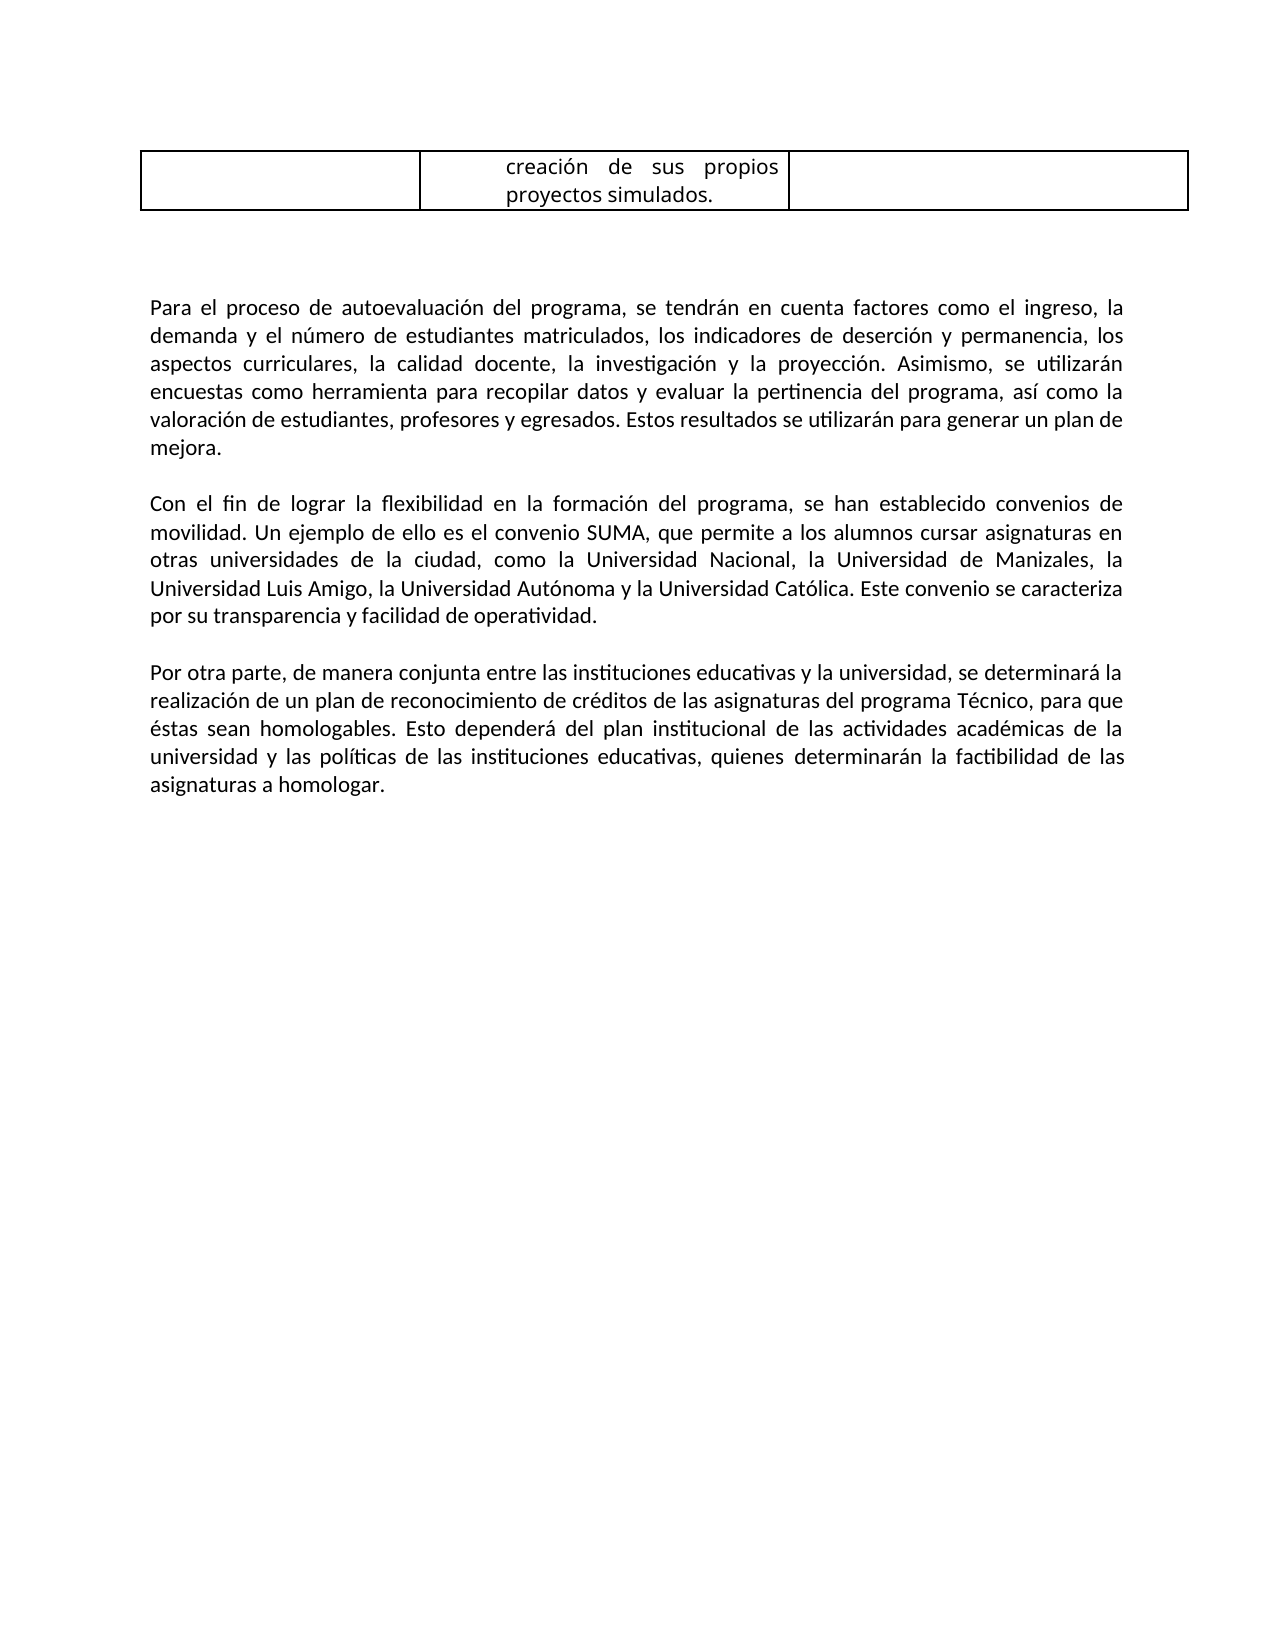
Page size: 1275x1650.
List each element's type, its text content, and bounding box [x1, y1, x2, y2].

text Por otra parte, de manera conjunta entre las instituciones educativas y la universidad, se determinará la realización de un plan de reconocimiento de créditos de las asignaturas del programa Técnico, para que éstas sean homologables. Esto dependerá del plan institucional de las actividades académicas de la universidad y las políticas de las instituciones educativas, quienes determinarán la factibilidad de las asignaturas a homologar. [150, 658, 1125, 798]
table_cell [790, 152, 1187, 209]
text Con el fin de lograr la flexibilidad en la formación del programa, se han establecido convenios de movilidad. Un ejemplo de ello es el convenio SUMA, que permite a los alumnos cursar asignaturas en otras universidades de la ciudad, como la Universidad Nacional, la Universidad de Manizales, la Universidad Luis Amigo, la Universidad Autónoma y la Universidad Católica. Este convenio se caracteriza por su transparencia y facilidad de operatividad. [150, 489, 1125, 630]
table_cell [142, 152, 419, 209]
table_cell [421, 152, 788, 209]
text Para el proceso de autoevaluación del programa, se tendrán en cuenta factores como el ingreso, la demanda y el número de estudiantes matriculados, los indicadores de deserción y permanencia, los aspectos curriculares, la calidad docente, la investigación y la proyección. Asimismo, se utilizarán encuestas como herramienta para recopilar datos y evaluar la pertinencia del programa, así como la valoración de estudiantes, profesores y egresados. Estos resultados se utilizarán para generar un plan de mejora. [150, 293, 1125, 462]
